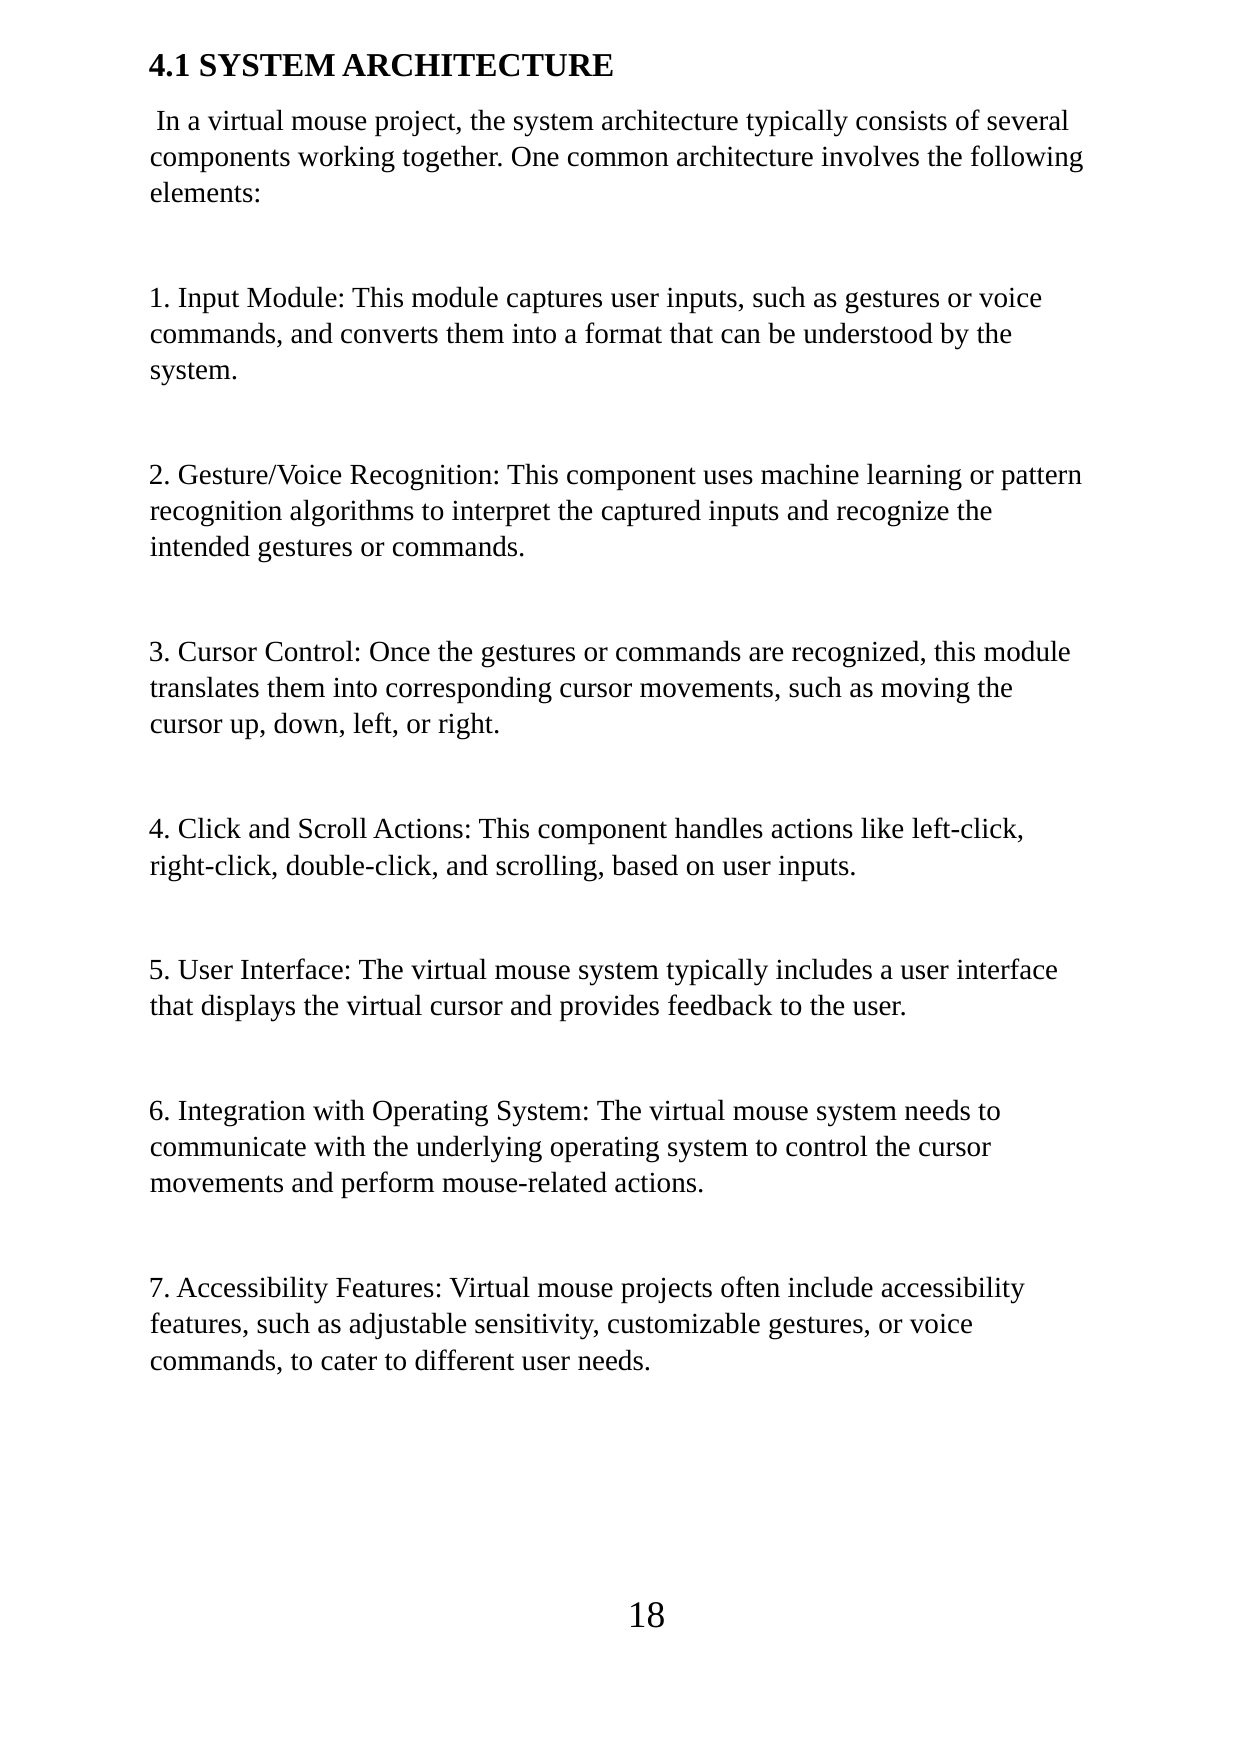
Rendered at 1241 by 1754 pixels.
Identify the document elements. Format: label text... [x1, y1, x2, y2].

subtitle 6. Integration with Operating System: The virtual mouse system needs to communicate with the underlying operating system to control the cursor movements and perform mouse-related actions. [148, 1093, 1090, 1199]
subtitle 1. Input Module: This module captures user inputs, such as gestures or voice commands, and converts them into a format that can be understood by the system. [148, 280, 1090, 386]
subtitle 7. Accessibility Features: Virtual mouse projects often include accessibility features, such as adjustable sensitivity, customizable gestures, or voice commands, to cater to different user needs. [148, 1270, 1090, 1376]
subtitle In a virtual mouse project, the system architecture typically consists of several components working together. One common architecture involves the following elements: [148, 103, 1090, 209]
subtitle 5. User Interface: The virtual mouse system typically includes a user interface that displays the virtual cursor and provides feedback to the user. [148, 952, 1090, 1022]
subtitle 4.1 SYSTEM ARCHITECTURE [148, 46, 1143, 84]
subtitle 3. Cursor Control: Once the gestures or commands are recognized, this module translates them into corresponding cursor movements, such as moving the cursor up, down, left, or right. [148, 634, 1090, 740]
subtitle 4. Click and Scroll Actions: This component handles actions like left-click, right-click, double-click, and scrolling, based on user inputs. [148, 811, 1090, 881]
subtitle 2. Gesture/Voice Recognition: This component uses machine learning or pattern recognition algorithms to interpret the captured inputs and recognize the intended gestures or commands. [148, 457, 1090, 563]
